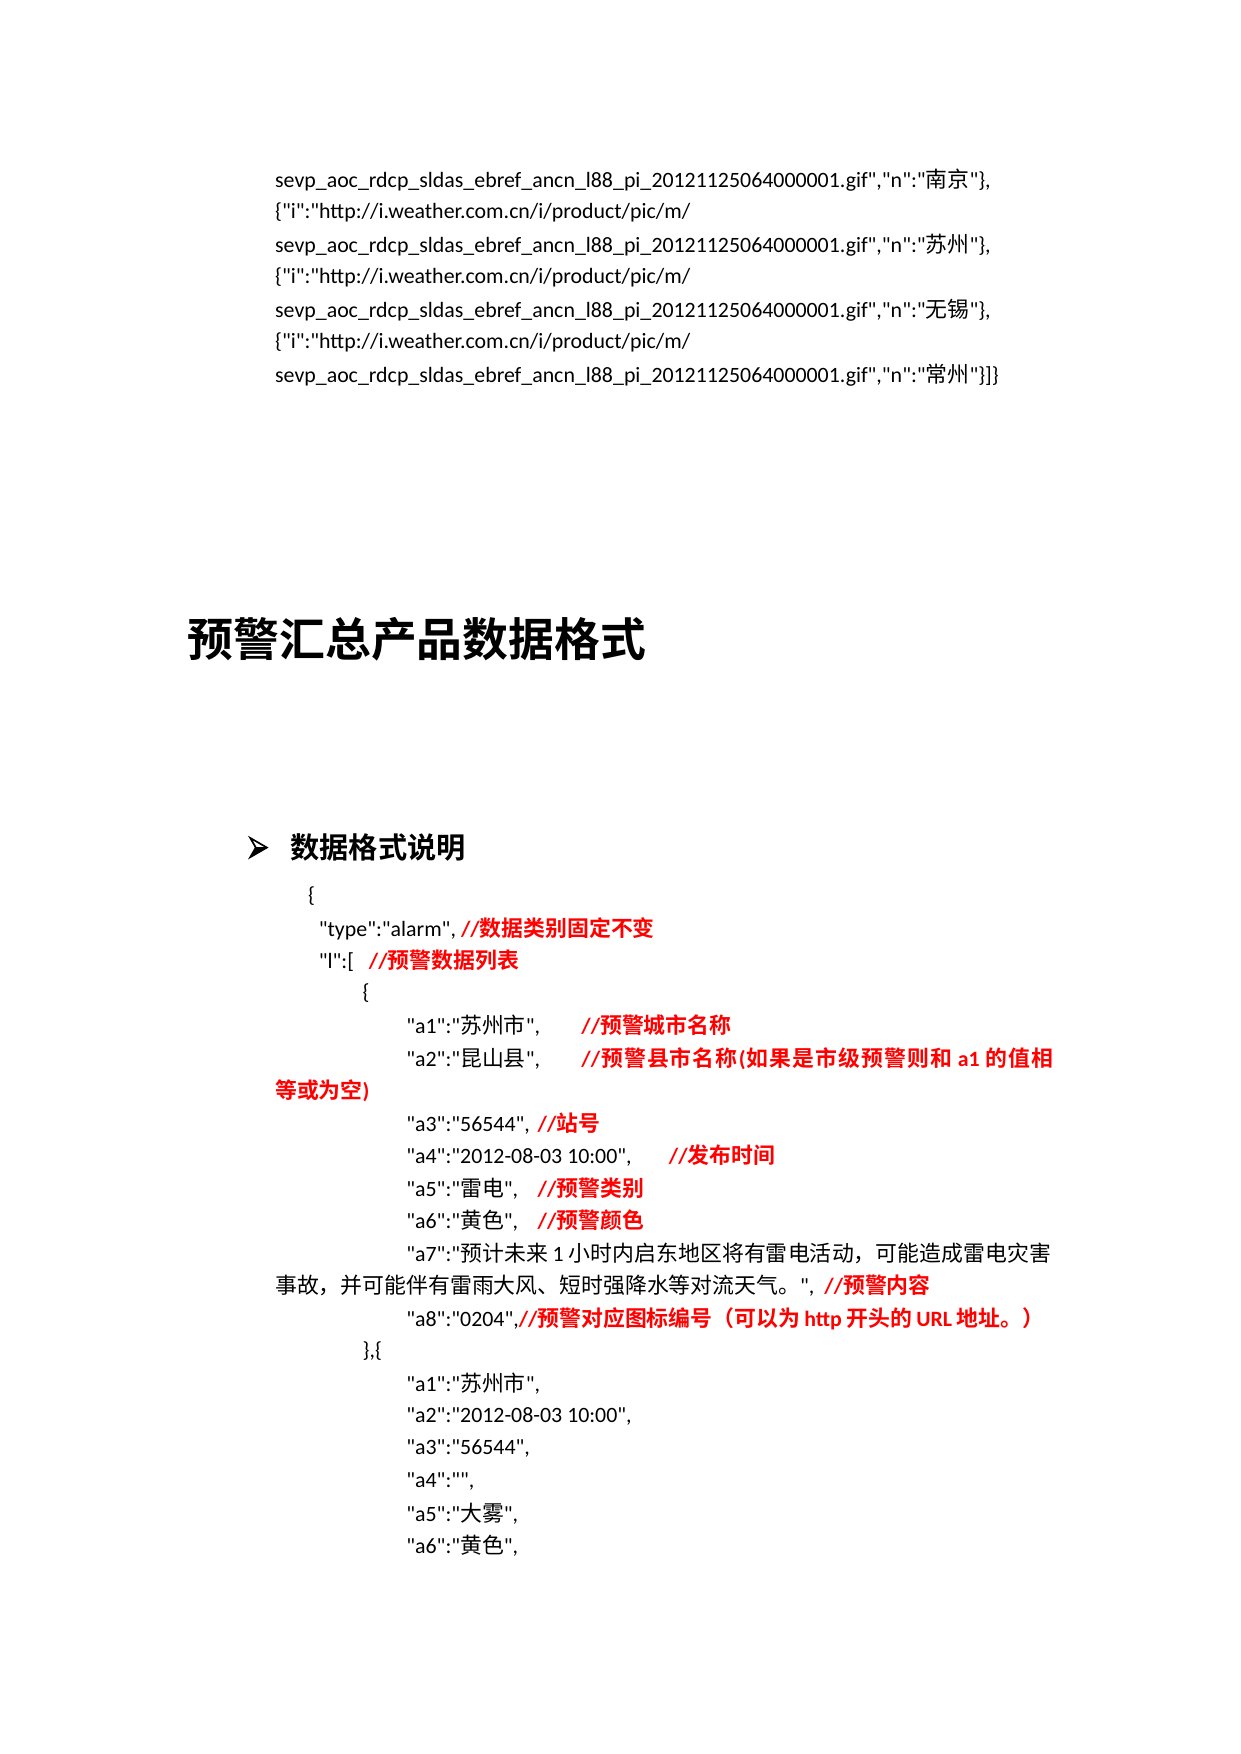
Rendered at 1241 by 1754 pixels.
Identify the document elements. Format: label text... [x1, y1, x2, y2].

list 数据格式说明 [247, 813, 1053, 878]
list "a3":"56544", //站号 [275, 1105, 1053, 1138]
list "a1":"苏州市", //预警城市名称 [275, 1008, 1053, 1040]
list "a4":"2012-08-03 10:00", //发布时间 [275, 1138, 1053, 1170]
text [275, 162, 1053, 389]
list "a1":"苏州市", [275, 1365, 1053, 1398]
list "a4":"", [275, 1463, 1053, 1495]
list "a5":"大雾", [275, 1495, 1053, 1528]
list "type":"alarm", //数据类别固定不变 [275, 910, 1053, 943]
subtitle 预警汇总产品数据格式 [187, 587, 1053, 685]
list "l":[ //预警数据列表 [275, 943, 1053, 975]
list "a6":"黄色", //预警颜色 [275, 1203, 1053, 1235]
list "a7":"预计未来1小时内启东地区将有雷电活动，可能造成雷电灾害事故，并可能伴有雷雨大风、短时强降水等对流天气。", //预警内容 [275, 1235, 1053, 1300]
list "a6":"黄色", [275, 1528, 1053, 1560]
list "a2":"昆山县", //预警县市名称(如果是市级预警则和a1的值相等或为空) [275, 1040, 1053, 1105]
list { [275, 878, 1053, 910]
list { [275, 975, 1053, 1008]
list "a5":"雷电", //预警类别 [275, 1170, 1053, 1203]
list },{ [275, 1333, 1053, 1365]
list "a2":"2012-08-03 10:00", [275, 1398, 1053, 1430]
list "a8":"0204",//预警对应图标编号（可以为http开头的URL地址。） [275, 1300, 1053, 1333]
list "a3":"56544", [275, 1430, 1053, 1463]
